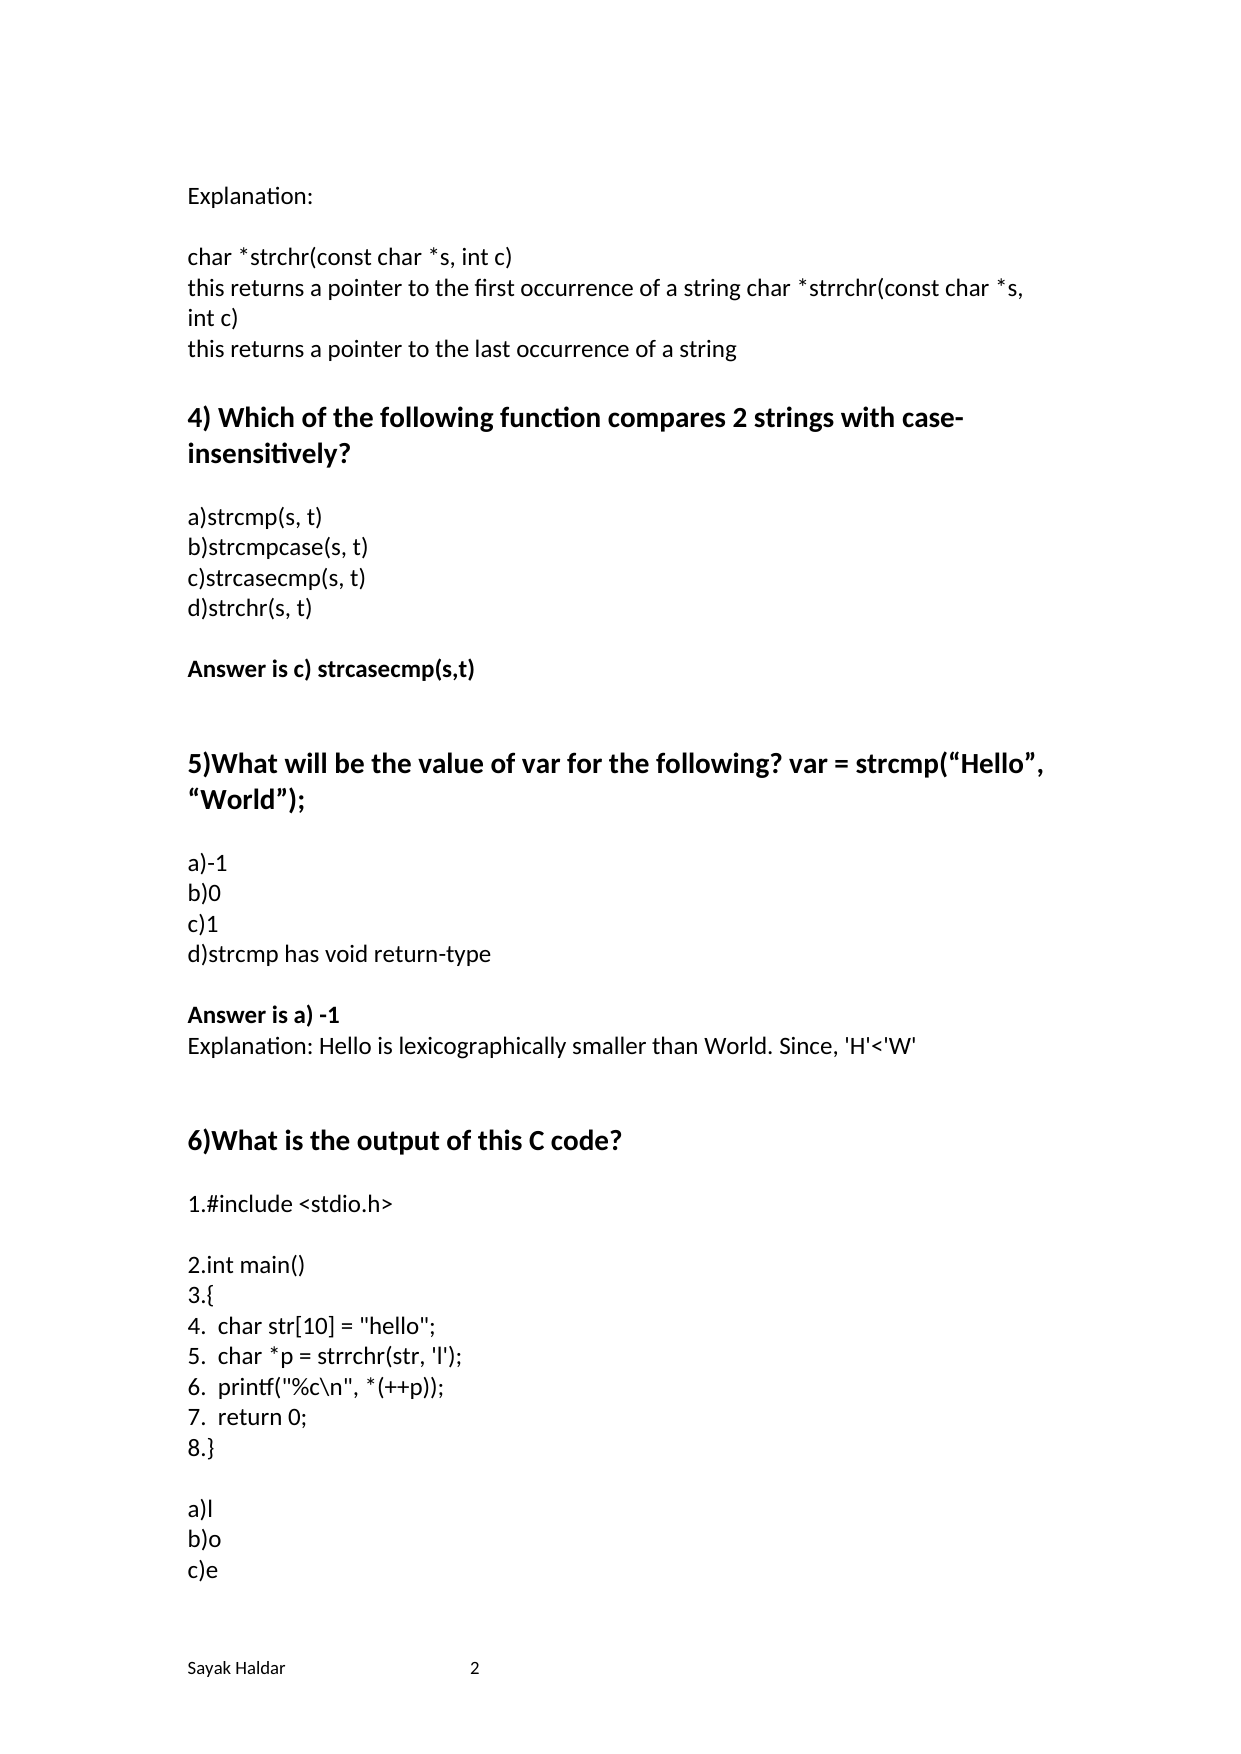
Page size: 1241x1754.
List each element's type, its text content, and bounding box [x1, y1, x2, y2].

text Answer is c) strcasecmp(s,t) [187, 654, 1053, 684]
text a)strcmp(s, t) [187, 501, 1053, 532]
text 6. printf("%c\n", *(++p)); [187, 1371, 1053, 1401]
text a)l [187, 1493, 1053, 1523]
text char *strchr(const char *s, int c) [187, 242, 1053, 272]
text b)strcmpcase(s, t) [187, 532, 1053, 562]
text d)strchr(s, t) [187, 593, 1053, 623]
text 5. char *p = strrchr(str, 'l'); [187, 1340, 1053, 1371]
text 4. char str[10] = "hello"; [187, 1310, 1053, 1340]
text 8.} [187, 1432, 1053, 1462]
text 5)What will be the value of var for the following? var = strcmp(“Hello”, “World”); [187, 745, 1053, 816]
text this returns a pointer to the first occurrence of a string char *strrchr(const char *s, int c) [187, 272, 1053, 333]
text 3.{ [187, 1279, 1053, 1310]
text Explanation: Hello is lexicographically smaller than World. Since, 'H'<'W' [187, 1030, 1053, 1061]
text 6)What is the output of this C code? [187, 1122, 1053, 1157]
text Explanation: [187, 181, 1053, 211]
text b)0 [187, 877, 1053, 908]
text a)-1 [187, 847, 1053, 877]
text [187, 333, 1053, 364]
text 4) Which of the following function compares 2 strings with case-insensitively? [187, 399, 1053, 471]
text d)strcmp has void return-type [187, 938, 1053, 969]
text b)o [187, 1523, 1053, 1554]
text Answer is a) -1 [187, 999, 1053, 1030]
text 7. return 0; [187, 1401, 1053, 1432]
text c)1 [187, 908, 1053, 938]
text c)e [187, 1554, 1053, 1584]
text c)strcasecmp(s, t) [187, 562, 1053, 593]
text 2.int main() [187, 1249, 1053, 1279]
text 1.#include <stdio.h> [187, 1188, 1053, 1218]
